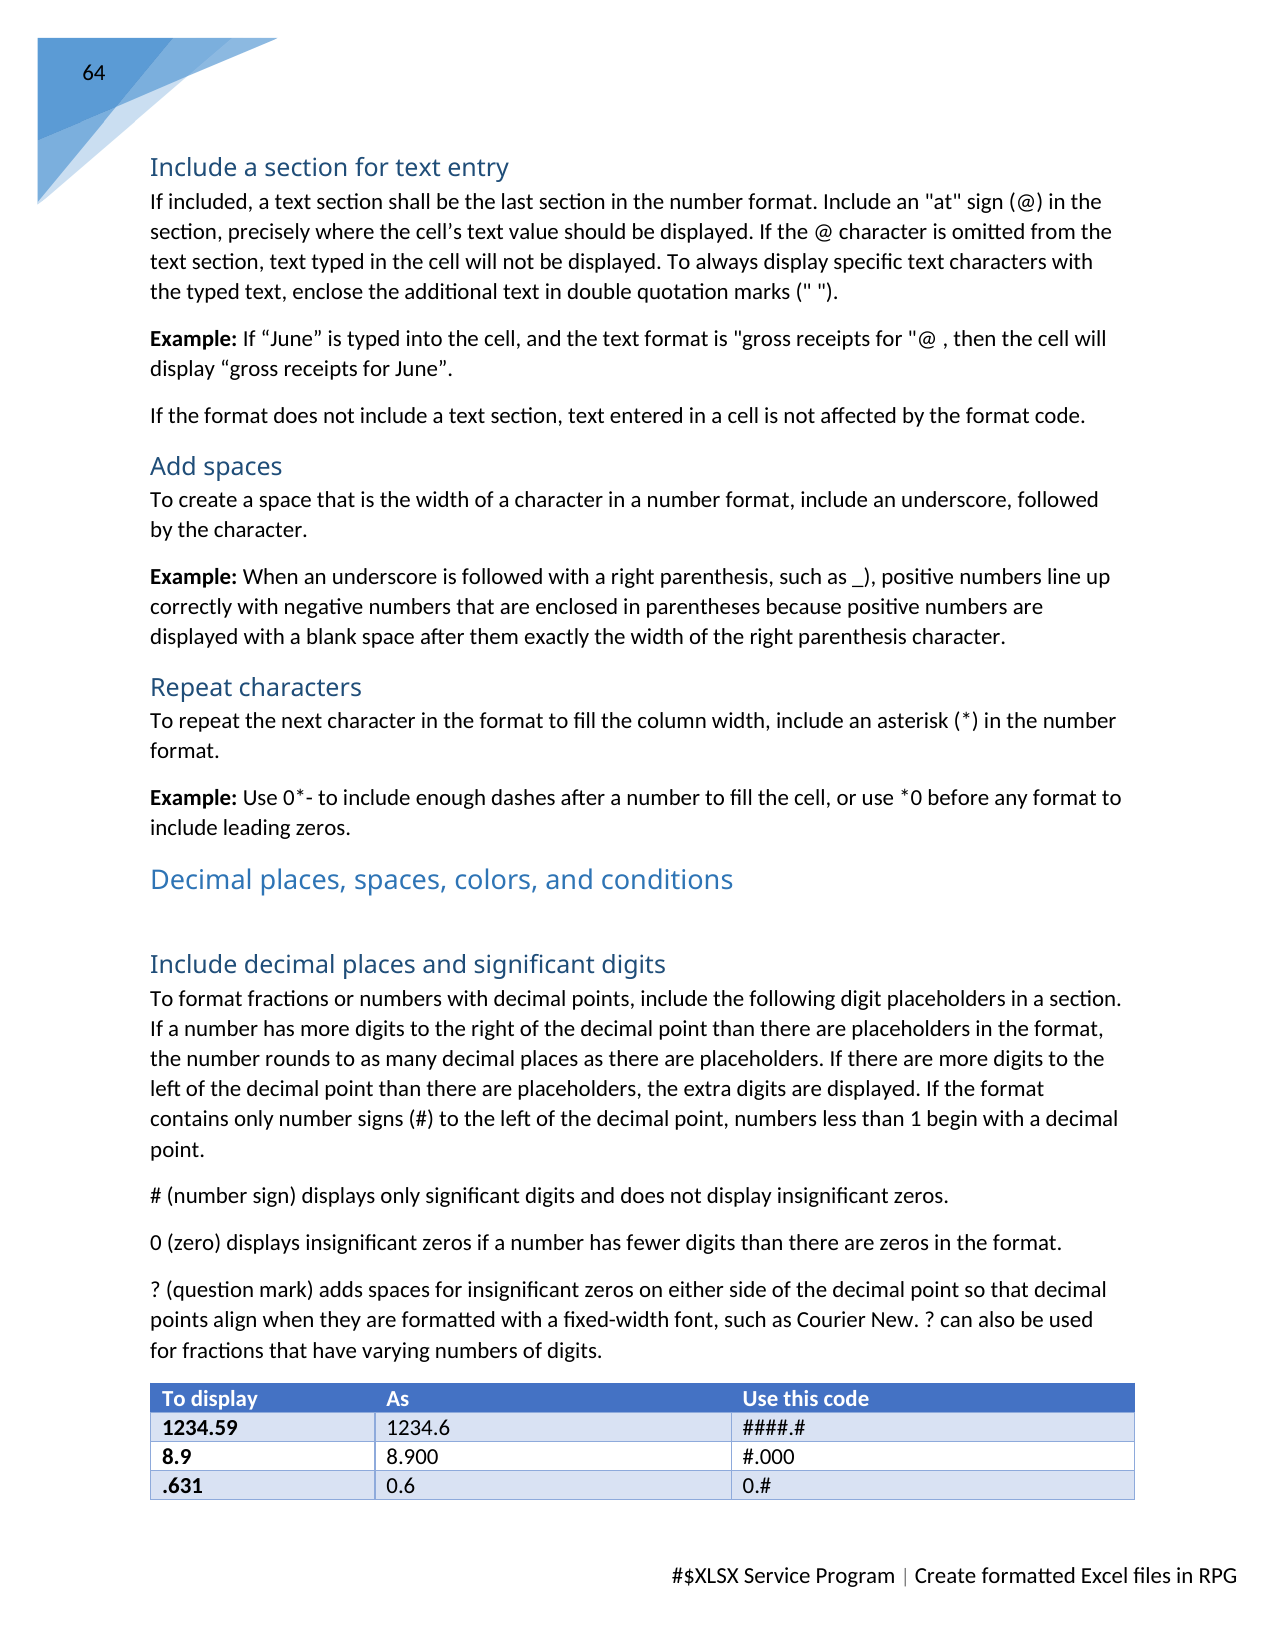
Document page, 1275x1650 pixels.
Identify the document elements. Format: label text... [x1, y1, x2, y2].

subtitle Include decimal places and significant digits [150, 947, 1125, 981]
table_cell #.000 [732, 1442, 1134, 1470]
table_header Use this code [732, 1384, 1134, 1412]
table_cell 0.# [732, 1471, 1134, 1499]
table_header As [376, 1384, 731, 1412]
table_cell 1234.59 [151, 1413, 374, 1441]
subtitle Add spaces [150, 448, 1125, 482]
text Example: If “June” is typed into the cell, and the text format is "gross receipts for "@ , then the cell will display “gross receipts for June”. [150, 324, 1125, 382]
table_cell .631 [151, 1471, 374, 1499]
text If included, a text section shall be the last section in the number format. Include an "at" sign (@) in the section, precisely where the cell’s text value should be displayed. If the @ character is omitted from the text section, text typed in the cell will not be displayed. To always display specific text characters with the typed text, enclose the additional text in double quotation marks (" "). [150, 187, 1125, 305]
table_header To display [151, 1384, 374, 1412]
text Example: Use 0*- to include enough dashes after a number to fill the cell, or use *0 before any format to include leading zeros. [150, 783, 1125, 841]
text # (number sign) displays only significant digits and does not display insignificant zeros. [150, 1182, 1125, 1210]
text To format fractions or numbers with decimal points, include the following digit placeholders in a section. If a number has more digits to the right of the decimal point than there are placeholders in the format, the number rounds to as many decimal places as there are placeholders. If there are more digits to the left of the decimal point than there are placeholders, the extra digits are displayed. If the format contains only number signs (#) to the left of the decimal point, numbers less than 1 begin with a decimal point. [150, 984, 1125, 1163]
text To repeat the next character in the format to fill the column width, include an asterisk (*) in the number format. [150, 706, 1125, 764]
text ? (question mark) adds spaces for insignificant zeros on either side of the decimal point so that decimal points align when they are formatted with a fixed-width font, such as Courier New. ? can also be used for fractions that have varying numbers of digits. [150, 1275, 1125, 1364]
picture [37, 37, 279, 206]
table_cell 8.900 [376, 1442, 731, 1470]
subtitle Include a section for text entry [150, 150, 1125, 184]
table_cell 0.6 [376, 1471, 731, 1499]
text 0 (zero) displays insignificant zeros if a number has fewer digits than there are zeros in the format. [150, 1228, 1125, 1257]
subtitle Repeat characters [150, 669, 1125, 703]
table_cell 1234.6 [376, 1413, 731, 1441]
table_cell ####.# [732, 1413, 1134, 1441]
text Example: When an underscore is followed with a right parenthesis, such as _), positive numbers line up correctly with negative numbers that are enclosed in parentheses because positive numbers are displayed with a blank space after them exactly the width of the right parenthesis character. [150, 562, 1125, 651]
table_cell 8.9 [151, 1442, 374, 1470]
text To create a space that is the width of a character in a number format, include an underscore, followed by the character. [150, 485, 1125, 543]
subtitle Decimal places, spaces, colors, and conditions [150, 860, 1125, 897]
text If the format does not include a text section, text entered in a cell is not affected by the format code. [150, 401, 1125, 429]
